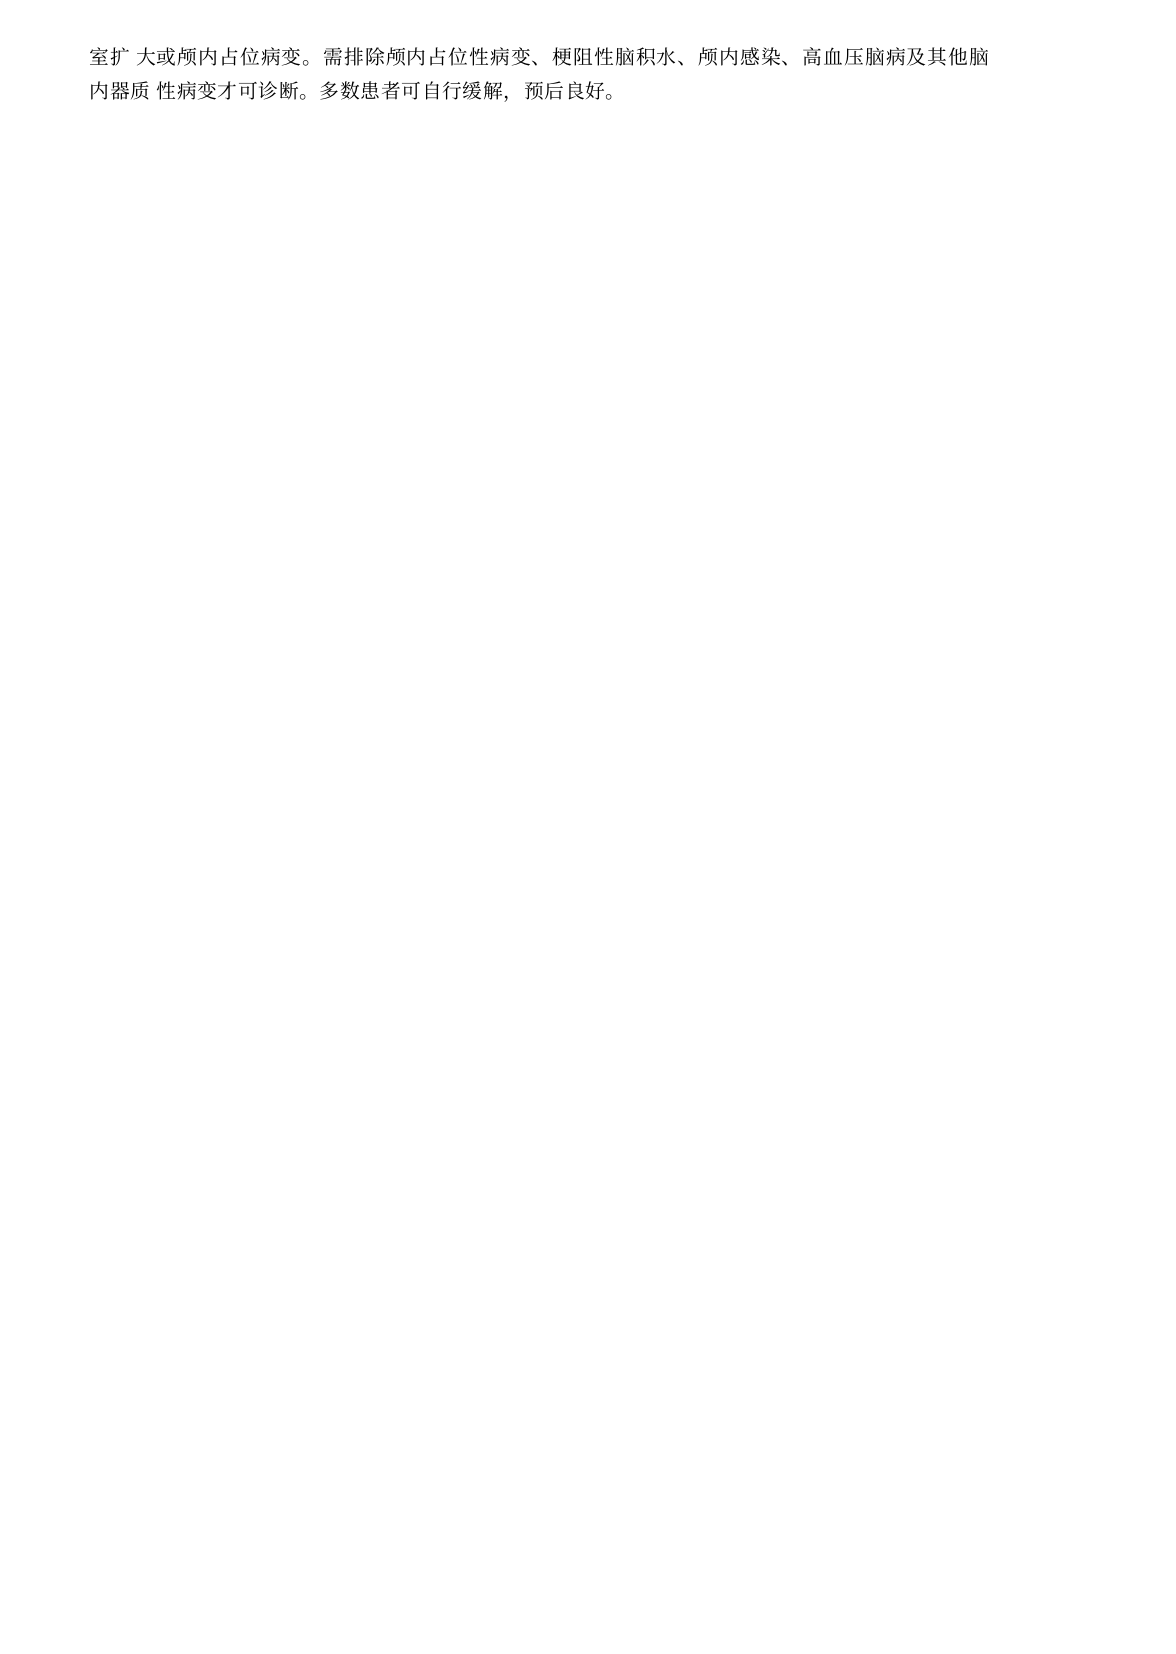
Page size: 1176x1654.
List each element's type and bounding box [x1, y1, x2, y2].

text [89, 42, 989, 104]
